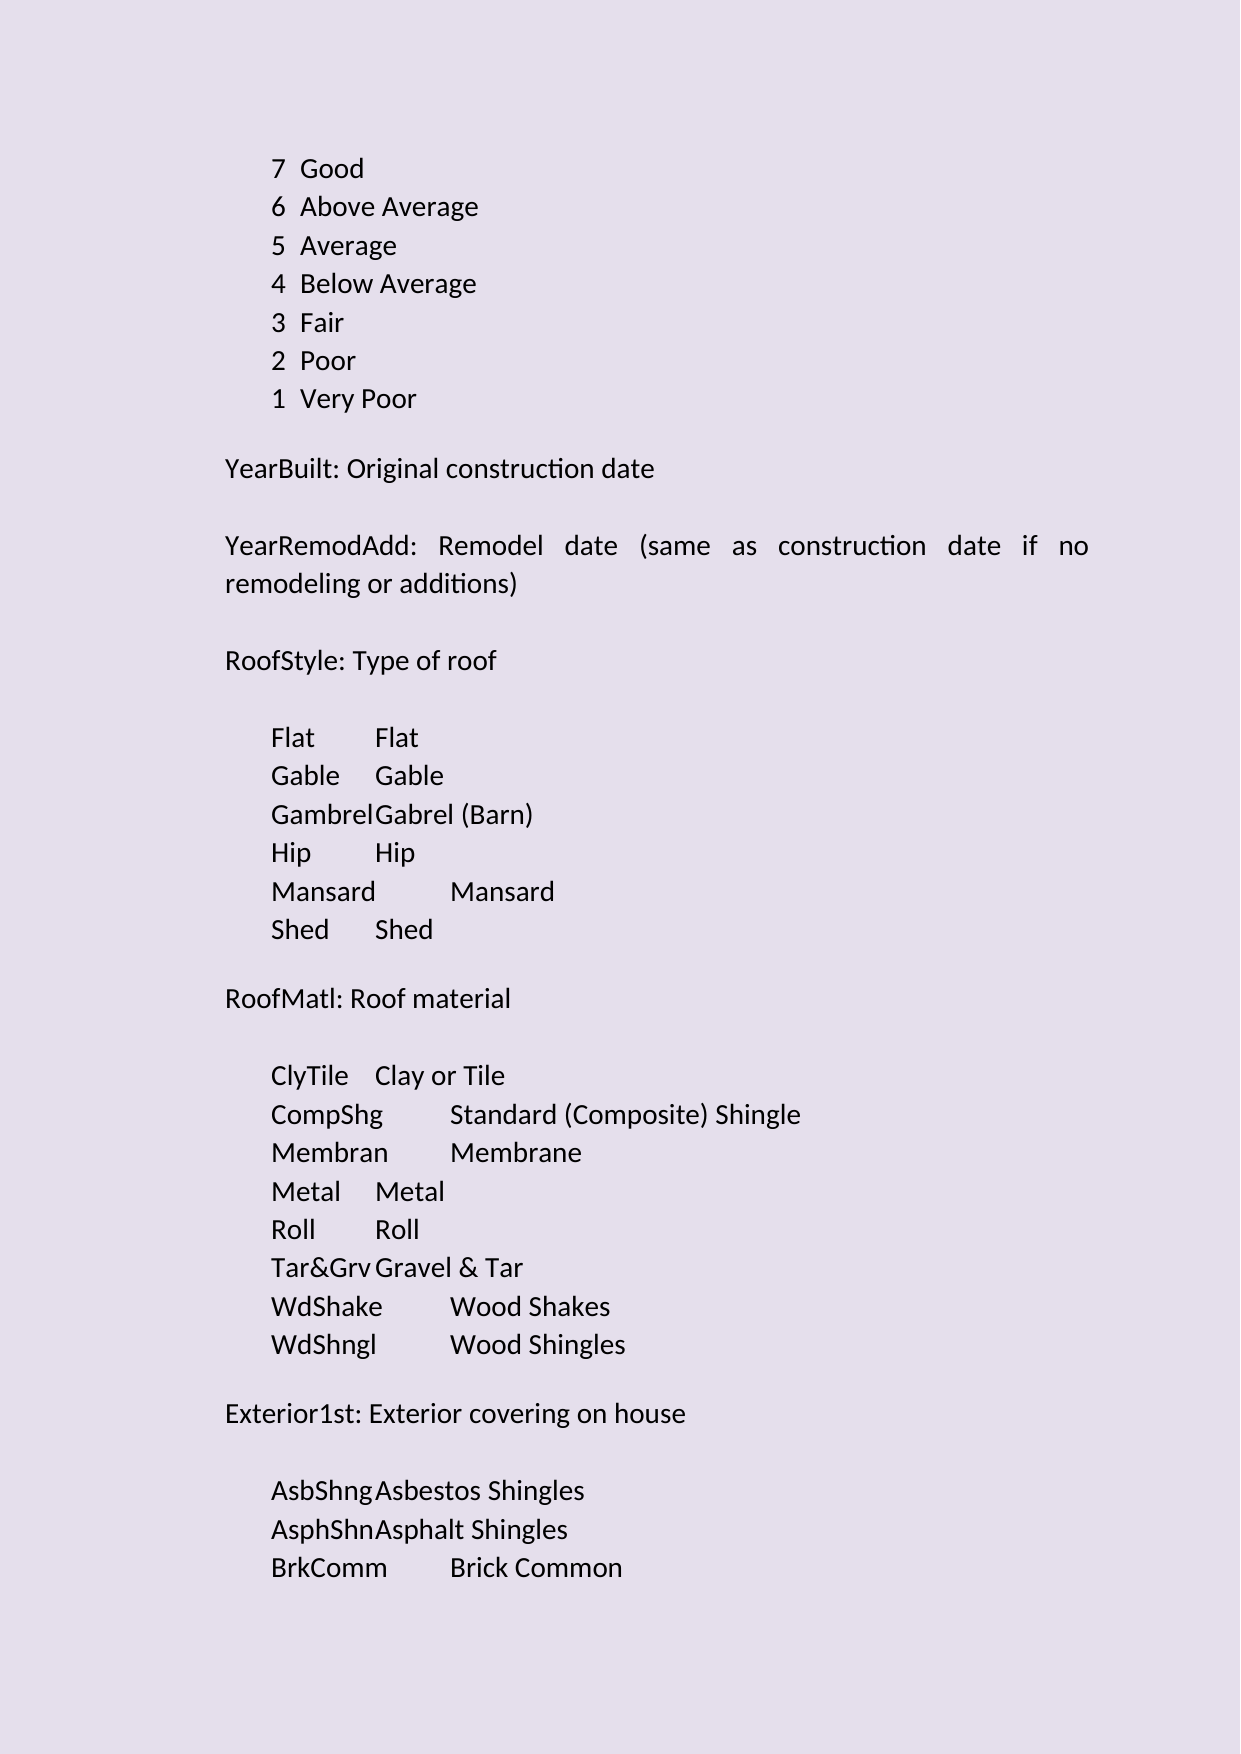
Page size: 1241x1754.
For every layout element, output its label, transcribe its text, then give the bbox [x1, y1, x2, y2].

list Exterior1st: Exterior covering on house [225, 1396, 1090, 1431]
list WdShngl Wood Shingles [225, 1326, 1090, 1362]
list Gable Gable [225, 757, 1090, 793]
list ClyTile Clay or Tile [225, 1057, 1090, 1093]
list 2 Poor [225, 342, 1090, 378]
list AsbShng Asbestos Shingles [225, 1472, 1090, 1508]
list 1 Very Poor [225, 381, 1090, 416]
list WdShake Wood Shakes [225, 1288, 1090, 1323]
list Gambrel Gabrel (Barn) [225, 796, 1090, 831]
list YearBuilt: Original construction date [225, 450, 1090, 486]
list Roll Roll [225, 1211, 1090, 1247]
list 6 Above Average [225, 188, 1090, 224]
list Flat Flat [225, 719, 1090, 754]
list 7 Good [225, 150, 1090, 186]
list Shed Shed [225, 911, 1090, 947]
list Tar&Grv Gravel & Tar [225, 1249, 1090, 1285]
list Mansard Mansard [225, 873, 1090, 908]
list Hip Hip [225, 834, 1090, 870]
list RoofMatl: Roof material [225, 980, 1090, 1016]
list Metal Metal [225, 1173, 1090, 1208]
list 4 Below Average [225, 265, 1090, 301]
list BrkComm Brick Common [225, 1549, 1090, 1585]
list AsphShn Asphalt Shingles [225, 1511, 1090, 1547]
list CompShg Standard (Composite) Shingle [225, 1096, 1090, 1131]
list RoofStyle: Type of roof [225, 642, 1090, 678]
list Membran Membrane [225, 1134, 1090, 1170]
list 5 Average [225, 227, 1090, 262]
list YearRemodAdd: Remodel date (same as construction date if no remodeling or additions) [225, 527, 1090, 601]
list 3 Fair [225, 304, 1090, 339]
